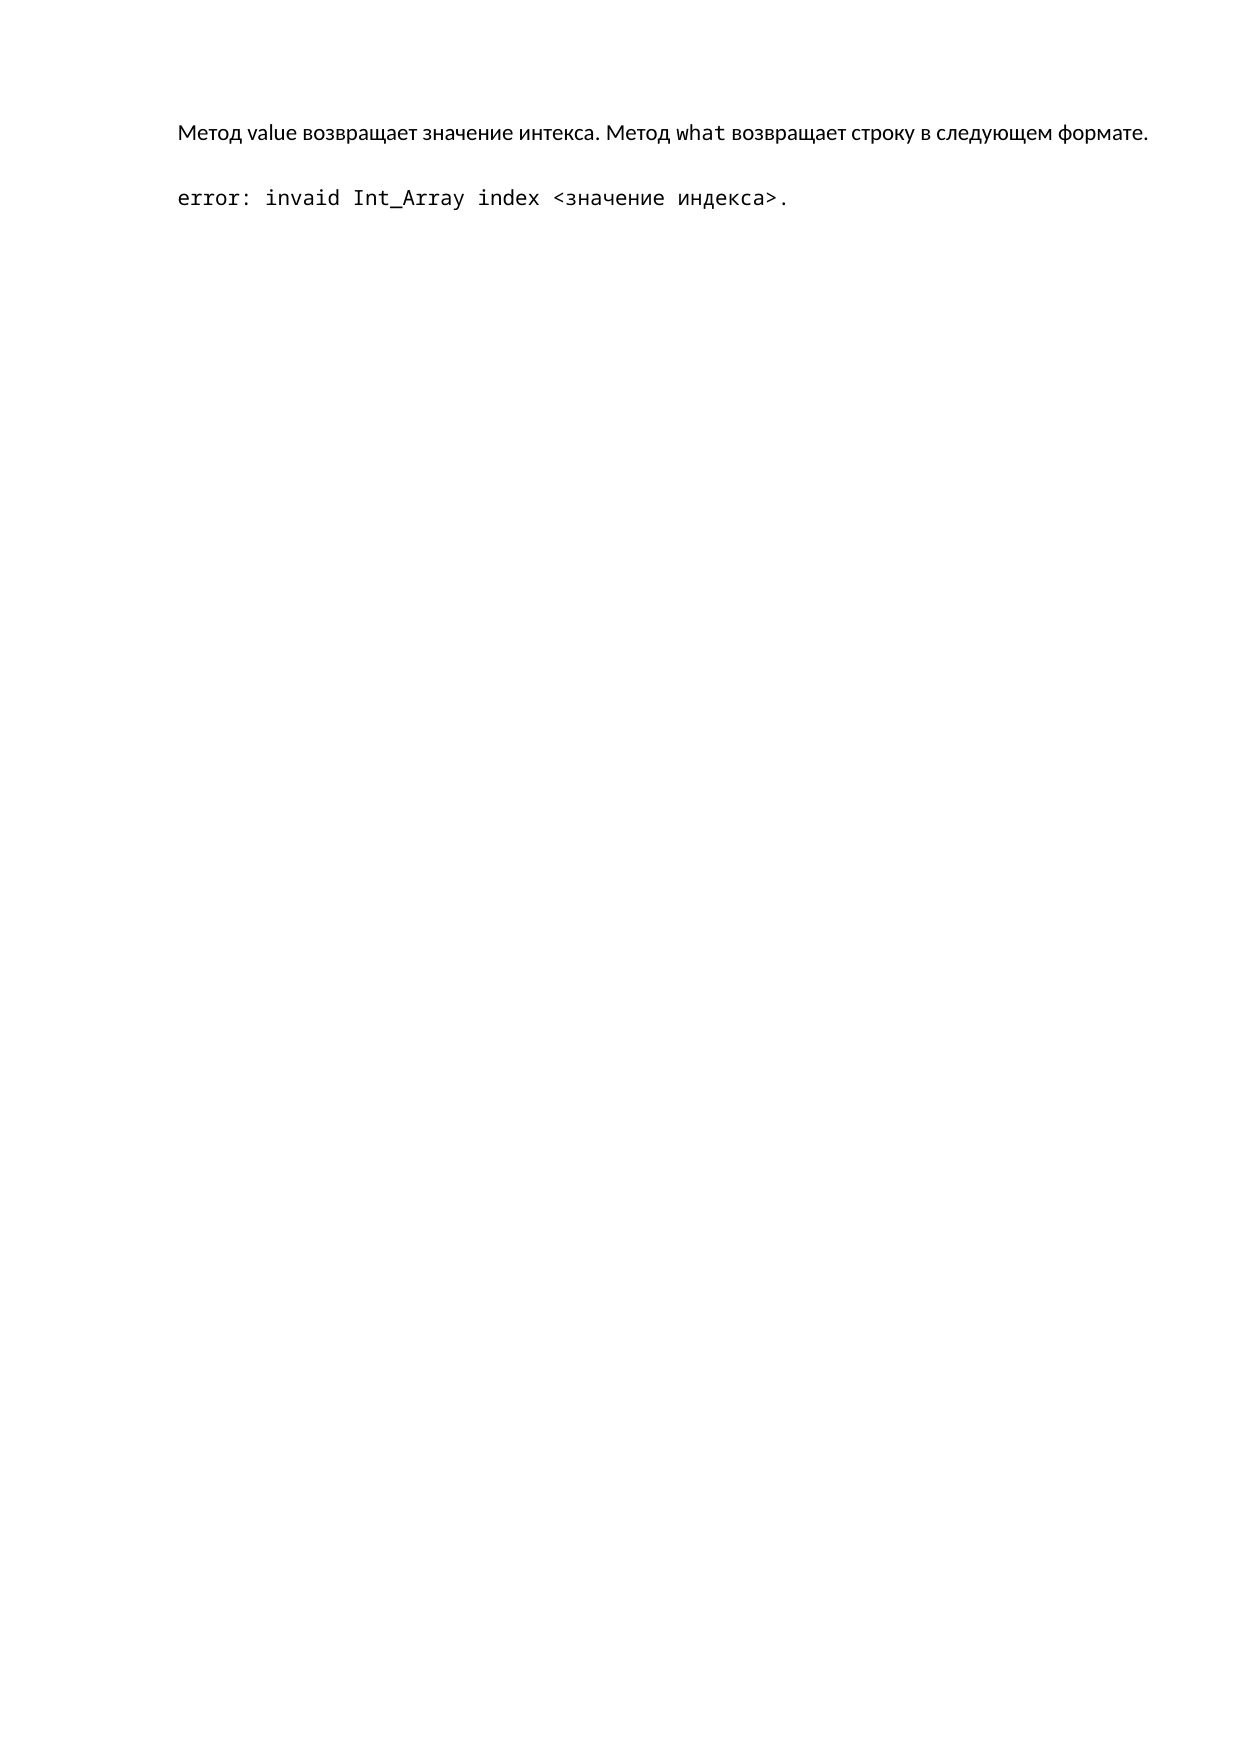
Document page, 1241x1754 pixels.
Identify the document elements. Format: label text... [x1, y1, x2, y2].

text error: invaid Int_Array index <значение индекса>. [177, 183, 1152, 211]
text Метод value возвращает значение интекса. Метод what возвращает строку в следующем формате. [177, 118, 1152, 147]
